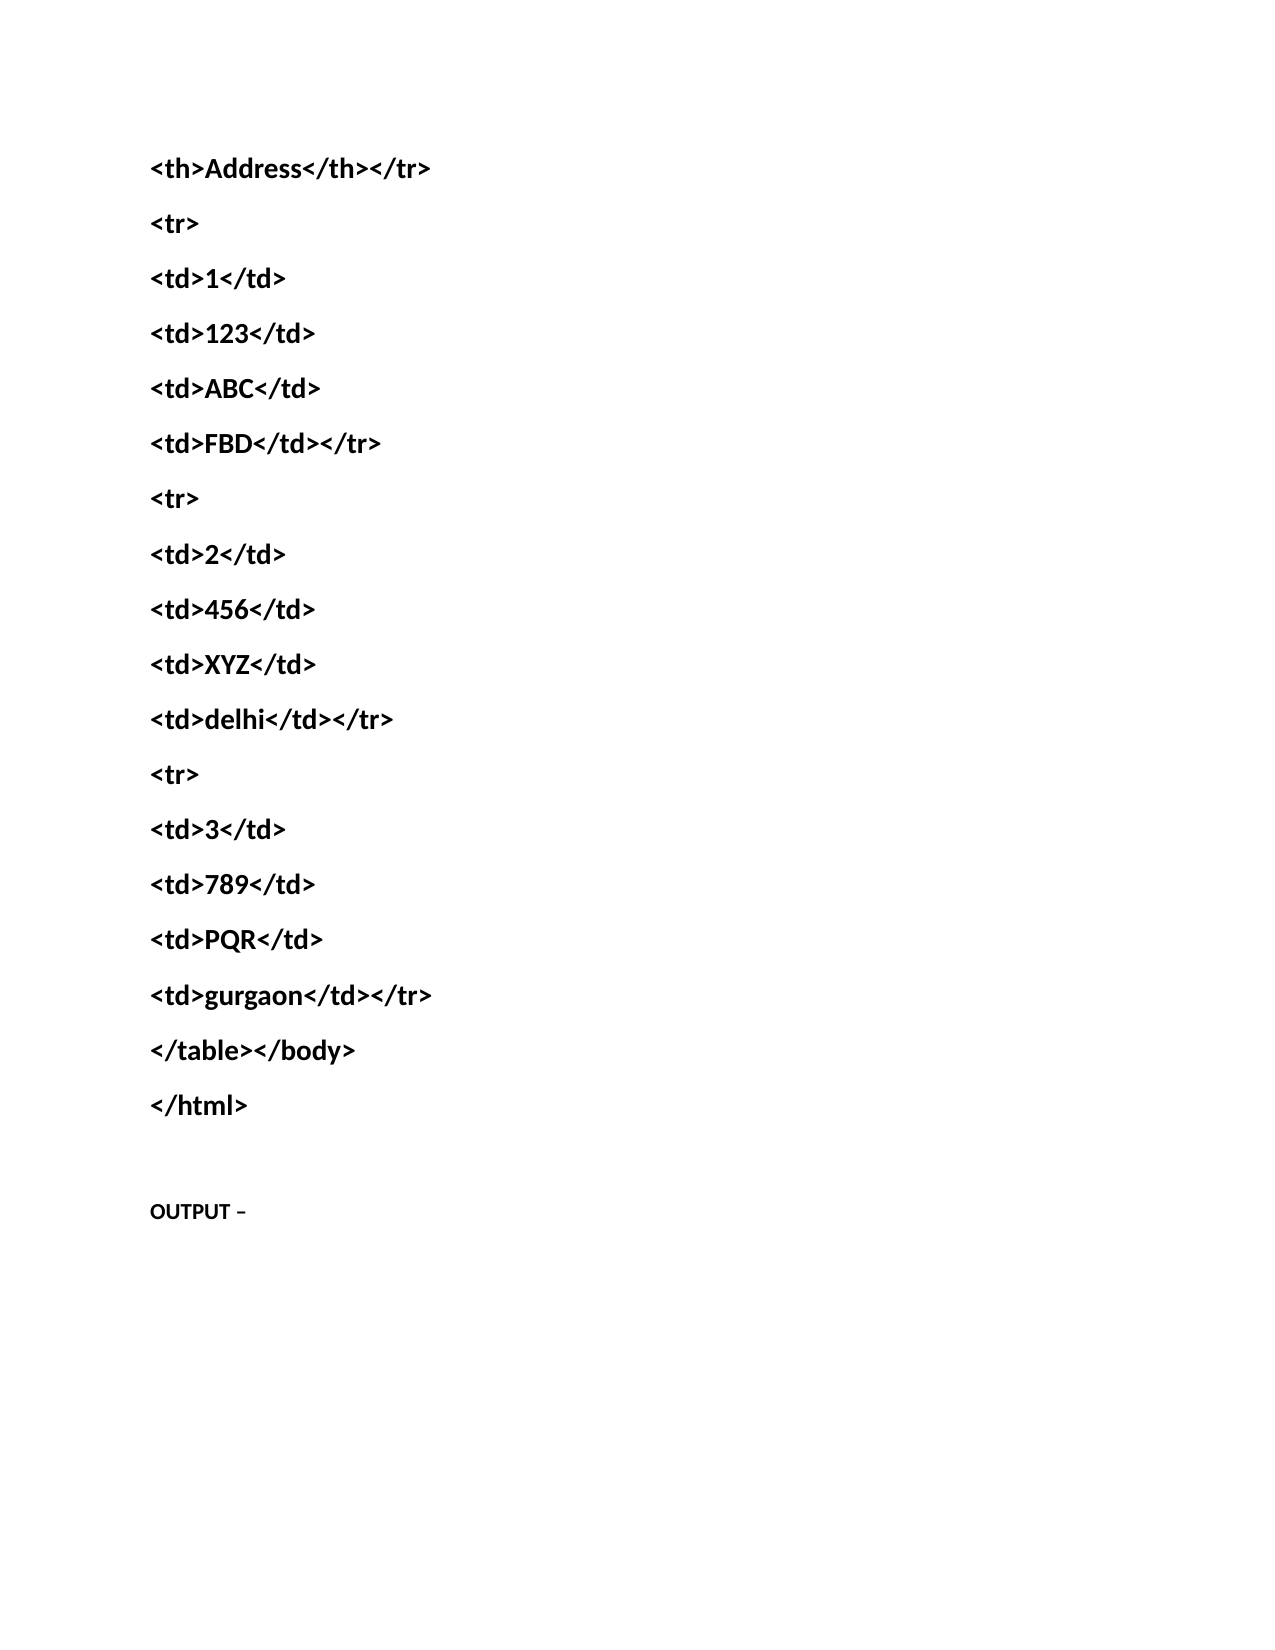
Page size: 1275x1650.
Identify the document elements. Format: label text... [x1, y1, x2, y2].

text <td>3</td> [150, 811, 1125, 847]
text <td>1</td> [150, 260, 1125, 296]
text <td>ABC</td> [150, 370, 1125, 406]
text OUTPUT – [150, 1197, 1125, 1225]
text <td>gurgaon</td></tr> [150, 977, 1125, 1012]
text <td>789</td> [150, 866, 1125, 902]
text <td>delhi</td></tr> [150, 701, 1125, 737]
text </html> [150, 1087, 1125, 1122]
text <th>Address</th></tr> [150, 150, 1125, 186]
text <td>123</td> [150, 315, 1125, 351]
text <tr> [150, 205, 1125, 241]
text <td>2</td> [150, 536, 1125, 571]
text <tr> [150, 756, 1125, 792]
text <td>PQR</td> [150, 921, 1125, 957]
text <td>XYZ</td> [150, 646, 1125, 682]
text </table></body> [150, 1032, 1125, 1067]
text <td>FBD</td></tr> [150, 426, 1125, 461]
text <td>456</td> [150, 591, 1125, 626]
text <tr> [150, 481, 1125, 516]
